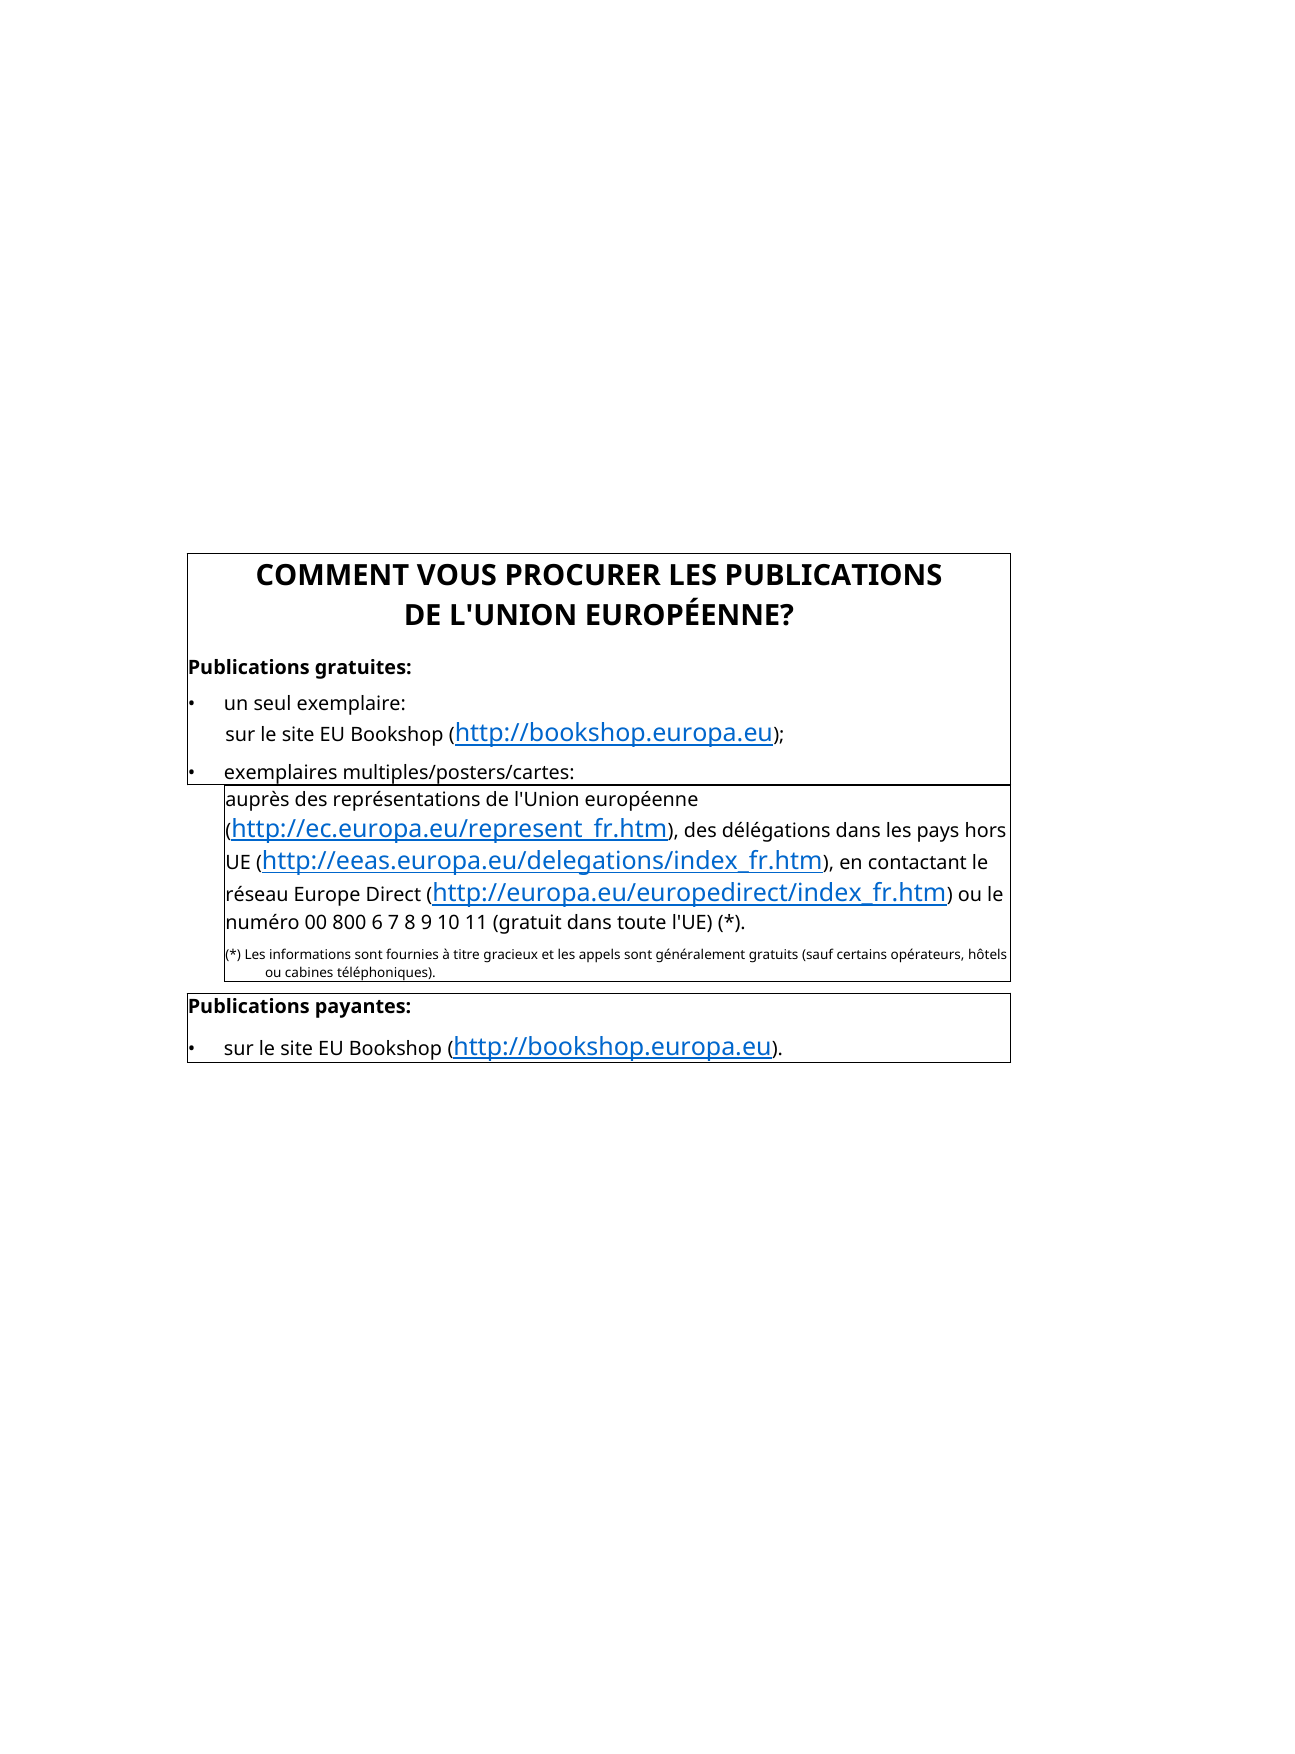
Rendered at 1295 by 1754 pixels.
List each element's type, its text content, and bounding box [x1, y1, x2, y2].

list exemplaires multiples/posters/cartes: [188, 758, 1010, 784]
text sur le site EU Bookshop (http://bookshop.europa.eu); [188, 716, 1010, 748]
text COMMENT VOUS PROCURER LES PUBLICATIONS DE L'UNION EUROPÉENNE? [188, 554, 1010, 633]
list un seul exemplaire: [188, 689, 1010, 716]
text Publications gratuites: [188, 653, 1010, 680]
list sur le site EU Bookshop (http://bookshop.europa.eu). [188, 1028, 1010, 1062]
text auprès des représentations de l'Union européenne (http://ec.europa.eu/represent_fr.htm), des délégations dans les pays hors UE (http://eeas.europa.eu/delegations/index_fr.htm), en contactant le réseau Europe Direct (http://europa.eu/europedirect/index_fr.htm) ou le numéro 00 800 6 7 8 9 10 11 (gratuit dans toute l'UE) (*). [225, 786, 1010, 935]
text Publications payantes: [188, 994, 1010, 1019]
text (*) Les informations sont fournies à titre gracieux et les appels sont généralement gratuits (sauf certains opérateurs, hôtels ou cabines téléphoniques). [225, 944, 1010, 981]
